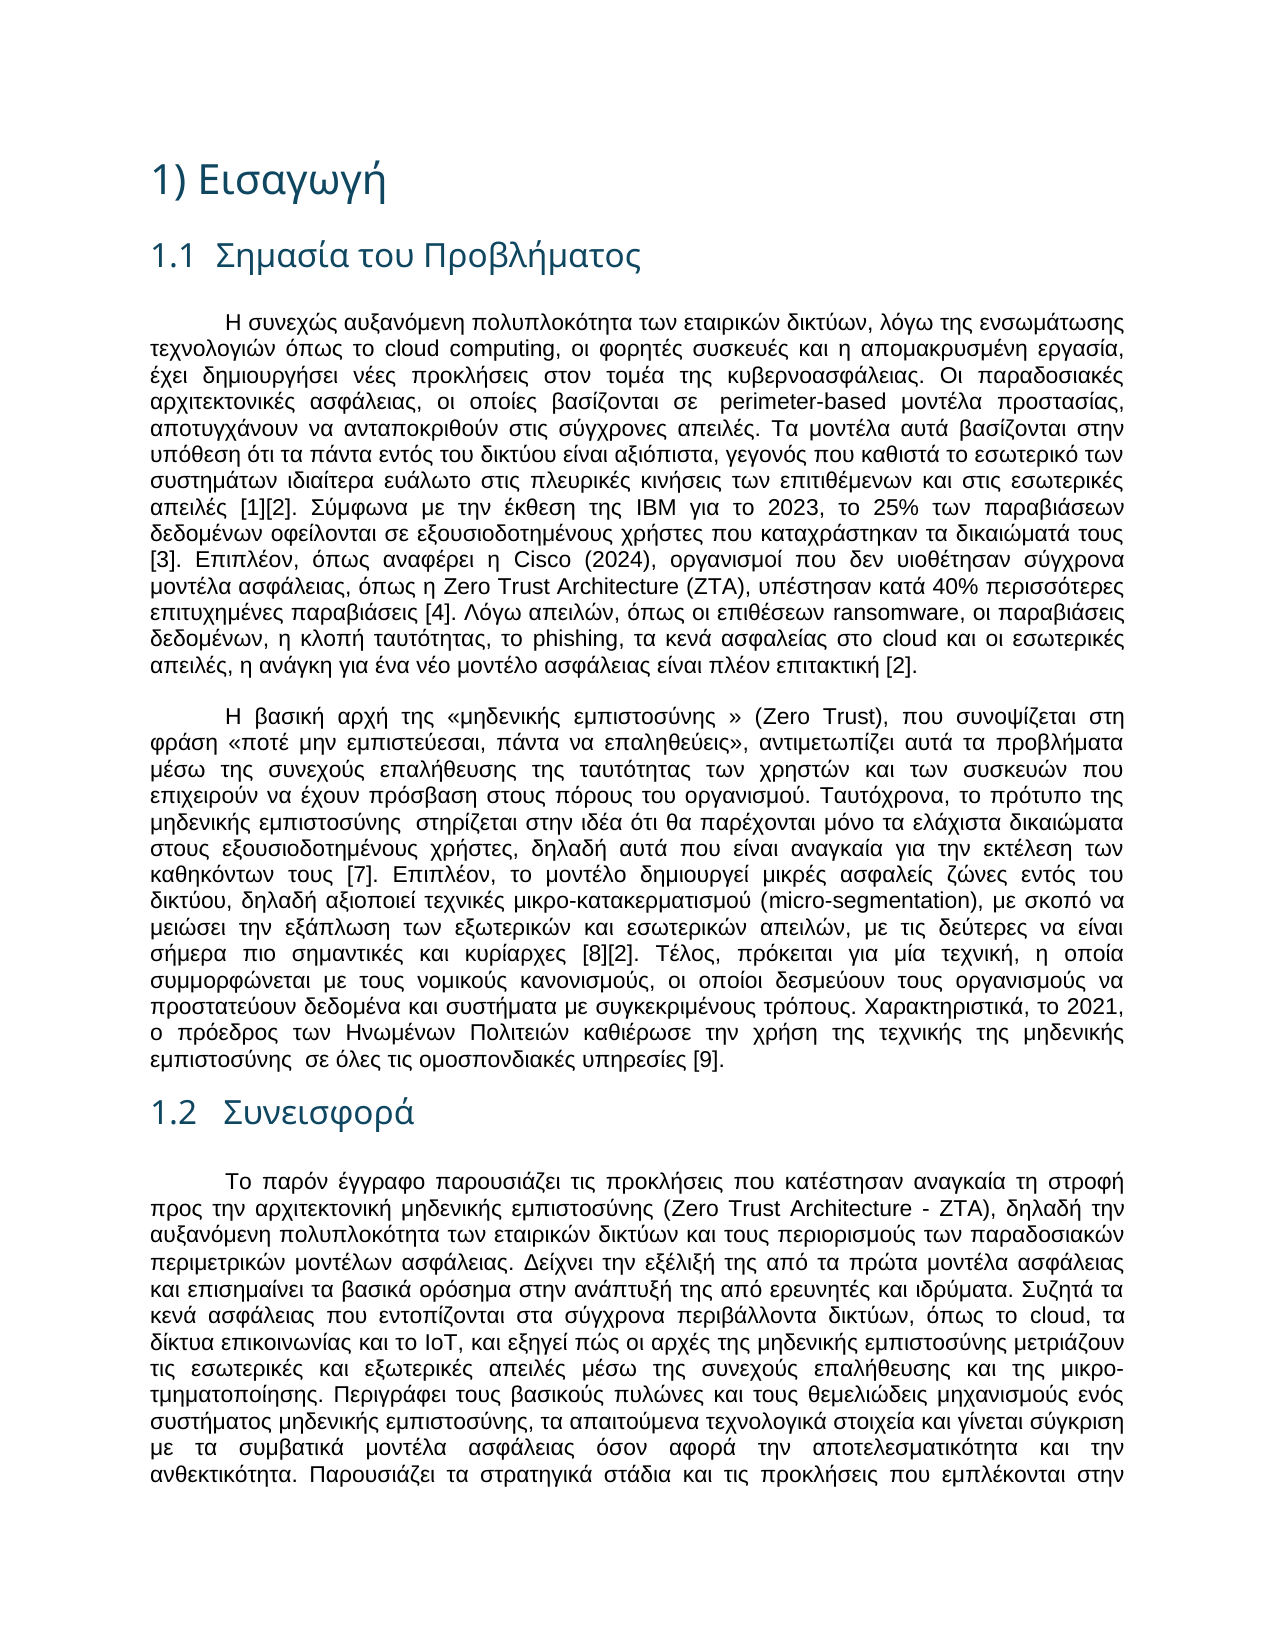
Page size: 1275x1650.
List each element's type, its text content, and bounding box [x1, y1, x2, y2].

subtitle 1) Εισαγωγή [150, 150, 1125, 207]
text Η συνεχώς αυξανόμενη πολυπλοκότητα των εταιρικών δικτύων, λόγω της ενσωμάτωσης τεχνολογιών όπως το cloud computing, οι φορητές συσκευές και η απομακρυσμένη εργασία, έχει δημιουργήσει νέες προκλήσεις στον τομέα της κυβερνοασφάλειας. Οι παραδοσιακές αρχιτεκτονικές ασφάλειας, οι οποίες βασίζονται σε perimeter-based μοντέλα προστασίας, αποτυγχάνουν να ανταποκριθούν στις σύγχρονες απειλές. Τα μοντέλα αυτά βασίζονται στην υπόθεση ότι τα πάντα εντός του δικτύου είναι αξιόπιστα, γεγονός που καθιστά το εσωτερικό των συστημάτων ιδιαίτερα ευάλωτο στις πλευρικές κινήσεις των επιτιθέμενων και στις εσωτερικές απειλές [1][2]. Σύμφωνα με την έκθεση της IBM για το 2023, το 25% των παραβιάσεων δεδομένων οφείλονται σε εξουσιοδοτημένους χρήστες που καταχράστηκαν τα δικαιώματά τους [3]. Επιπλέον, όπως αναφέρει η Cisco (2024), οργανισμοί που δεν υιοθέτησαν σύγχρονα μοντέλα ασφάλειας, όπως η Zero Trust Architecture (ZTA), υπέστησαν κατά 40% περισσότερες επιτυχημένες παραβιάσεις [4]. Λόγω απειλών, όπως οι επιθέσεων ransomware, οι παραβιάσεις δεδομένων, η κλοπή ταυτότητας, το phishing, τα κενά ασφαλείας στο cloud και οι εσωτερικές απειλές, η ανάγκη για ένα νέο μοντέλο ασφάλειας είναι πλέον επιτακτική [2]. [150, 309, 1125, 678]
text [150, 1166, 1125, 1487]
subtitle 1.1 Σημασία του Προβλήματος [150, 232, 1125, 277]
text Η βασική αρχή της «μηδενικής εμπιστοσύνης » (Zero Trust), που συνοψίζεται στη φράση «ποτέ μην εμπιστεύεσαι, πάντα να επαληθεύεις», αντιμετωπίζει αυτά τα προβλήματα μέσω της συνεχούς επαλήθευσης της ταυτότητας των χρηστών και των συσκευών που επιχειρούν να έχουν πρόσβαση στους πόρους του οργανισμού. Ταυτόχρονα, το πρότυπο της μηδενικής εμπιστοσύνης στηρίζεται στην ιδέα ότι θα παρέχονται μόνο τα ελάχιστα δικαιώματα στους εξουσιοδοτημένους χρήστες, δηλαδή αυτά που είναι αναγκαία για την εκτέλεση των καθηκόντων τους [7]. Επιπλέον, το μοντέλο δημιουργεί μικρές ασφαλείς ζώνες εντός του δικτύου, δηλαδή αξιοποιεί τεχνικές μικρο-κατακερματισμού (micro-segmentation), με σκοπό να μειώσει την εξάπλωση των εξωτερικών και εσωτερικών απειλών, με τις δεύτερες να είναι σήμερα πιο σημαντικές και κυρίαρχες [8][2]. Τέλος, πρόκειται για μία τεχνική, η οποία συμμορφώνεται με τους νομικούς κανονισμούς, οι οποίοι δεσμεύουν τους οργανισμούς να προστατεύουν δεδομένα και συστήματα με συγκεκριμένους τρόπους. Χαρακτηριστικά, το 2021, ο πρόεδρος των Ηνωμένων Πολιτειών καθιέρωσε την χρήση της τεχνικής της μηδενικής εμπιστοσύνης σε όλες τις ομοσπονδιακές υπηρεσίες [9]. [150, 703, 1125, 1072]
subtitle 1.2 Συνεισφορά [150, 1089, 1125, 1134]
